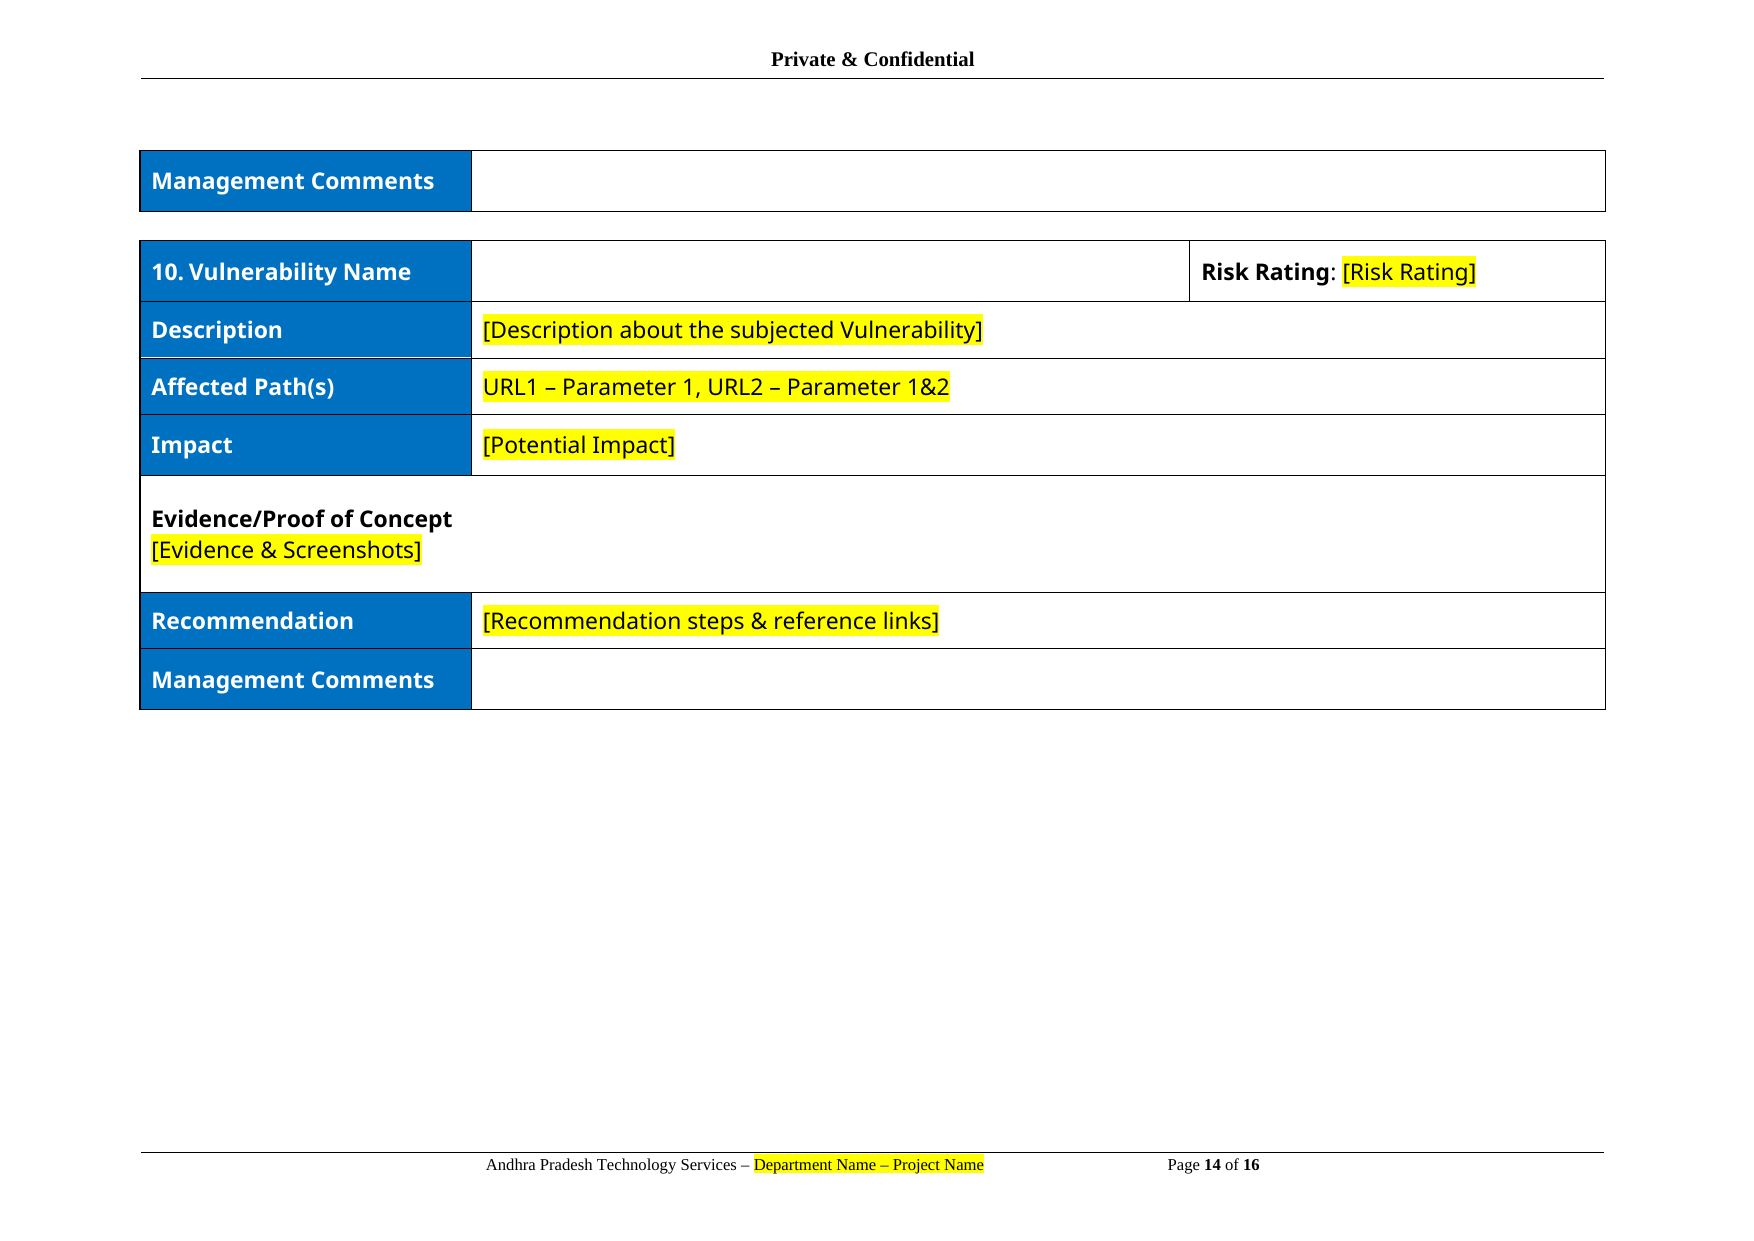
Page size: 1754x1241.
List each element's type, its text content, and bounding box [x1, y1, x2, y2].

table_header Vulnerability Name [141, 241, 471, 301]
table_cell Management Comments [141, 649, 471, 709]
table_header [472, 241, 1189, 301]
table_cell [472, 649, 1605, 709]
table_cell Management Comments [141, 151, 471, 211]
table_cell [Description about the subjected Vulnerability] [472, 302, 1605, 357]
table_header Risk Rating: [Risk Rating] [1190, 241, 1605, 301]
table_cell URL1 – Parameter 1, URL2 – Parameter 1&2 [472, 359, 1605, 414]
table_cell [Potential Impact] [472, 415, 1605, 475]
table_cell Recommendation [141, 593, 471, 648]
table_cell [Recommendation steps & reference links] [472, 593, 1605, 648]
table_cell Description [141, 302, 471, 357]
table_cell Evidence/Proof of Concept [Evidence & Screenshots] [141, 476, 1605, 592]
table_cell Impact [141, 415, 471, 475]
table_cell Affected Path(s) [141, 359, 471, 414]
table_cell [472, 151, 1605, 211]
